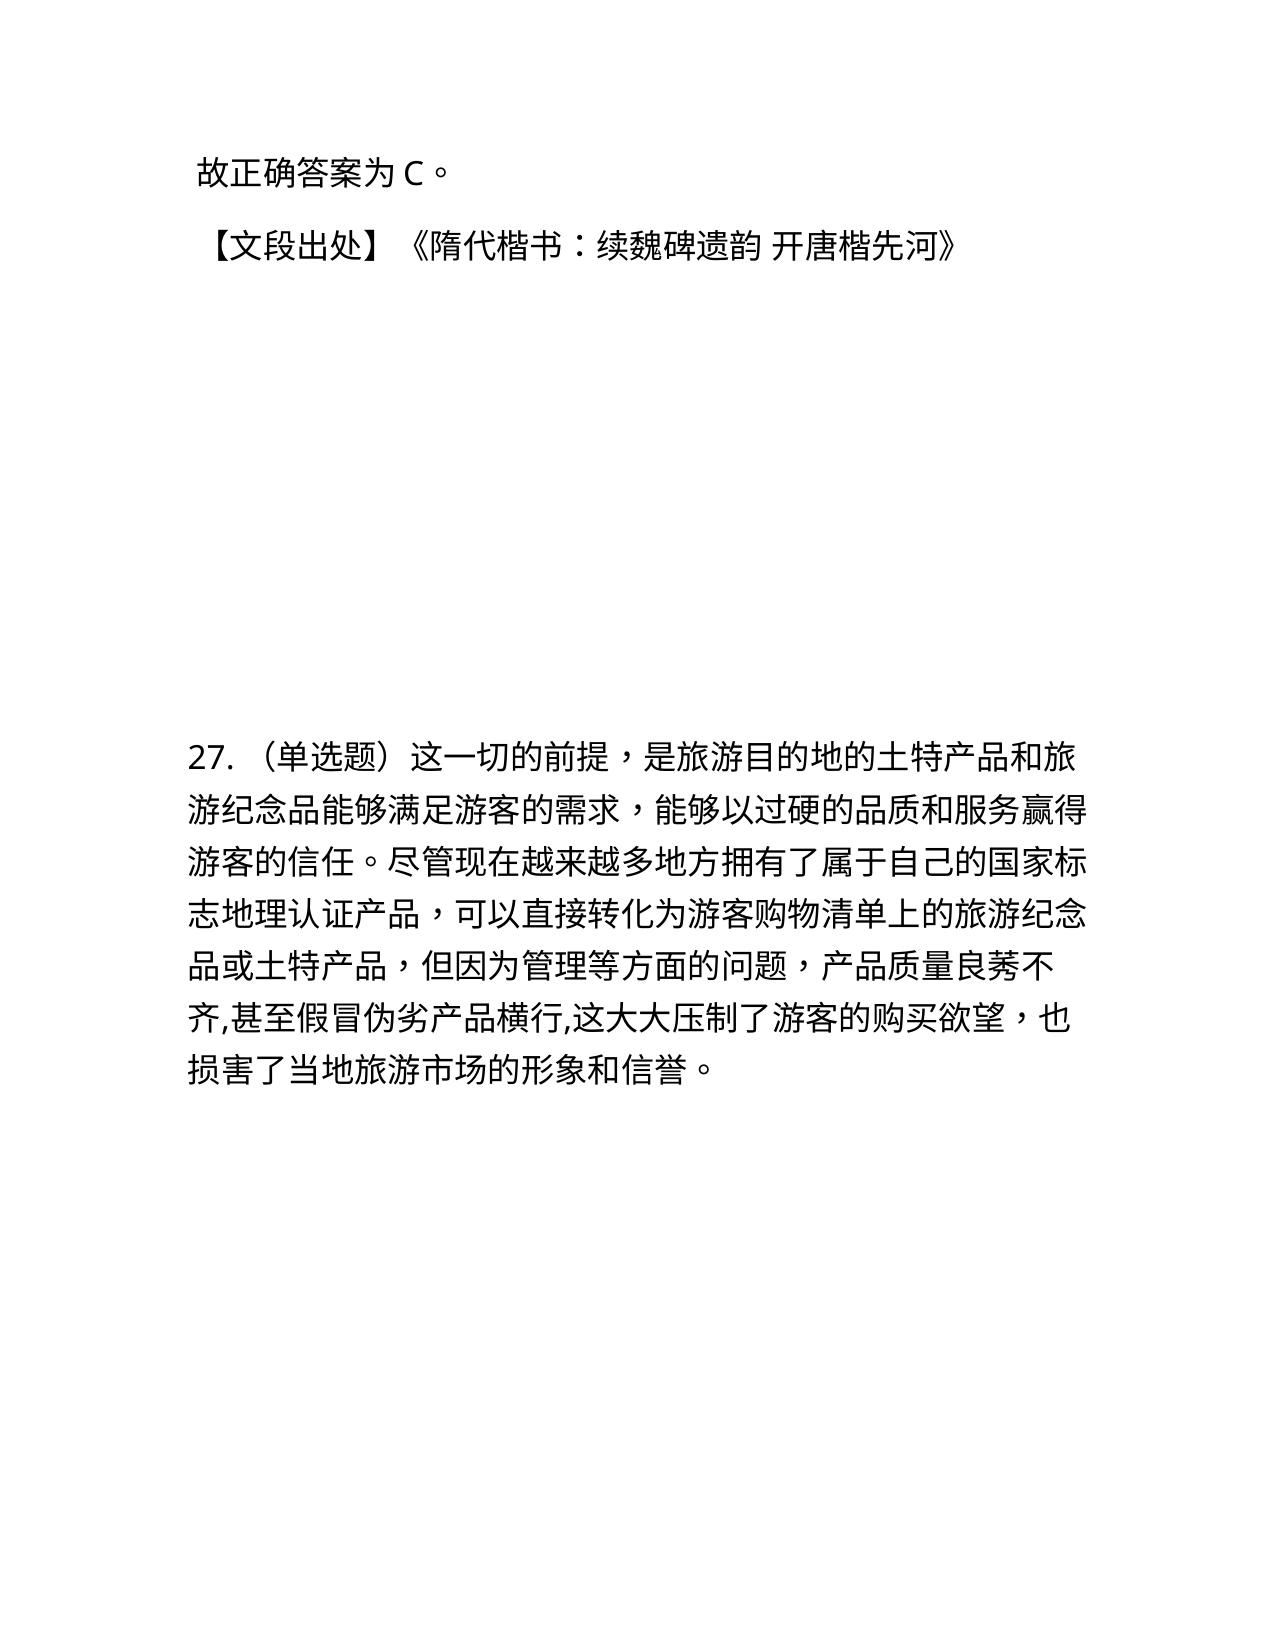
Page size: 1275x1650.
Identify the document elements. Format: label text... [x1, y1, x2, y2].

text 文段开篇引出隋代书法这一话题和对初唐书法的作用，接下来具体介绍隋代书法的特点，尾句通过指代词“它”，对前文进行总结，并且通过转折强调隋代书法对于今天了解楷书的重要性。故该文段为分总结构，尾句转折之后为文段重点，旨在强调隋代书法的重要性，对应C项。 A项，“最突出的成就”表述过于绝对，排除； B项，“初唐受隋代影响”为第一句表述的内容，转折之前，非重点，排除； D项，“隋代以后书法特点”无中生有，文段并未论述，排除。 故正确答案为C。 【文段出处】《隋代楷书：续魏碑遗韵 开唐楷先河》 [187, 223, 1087, 268]
